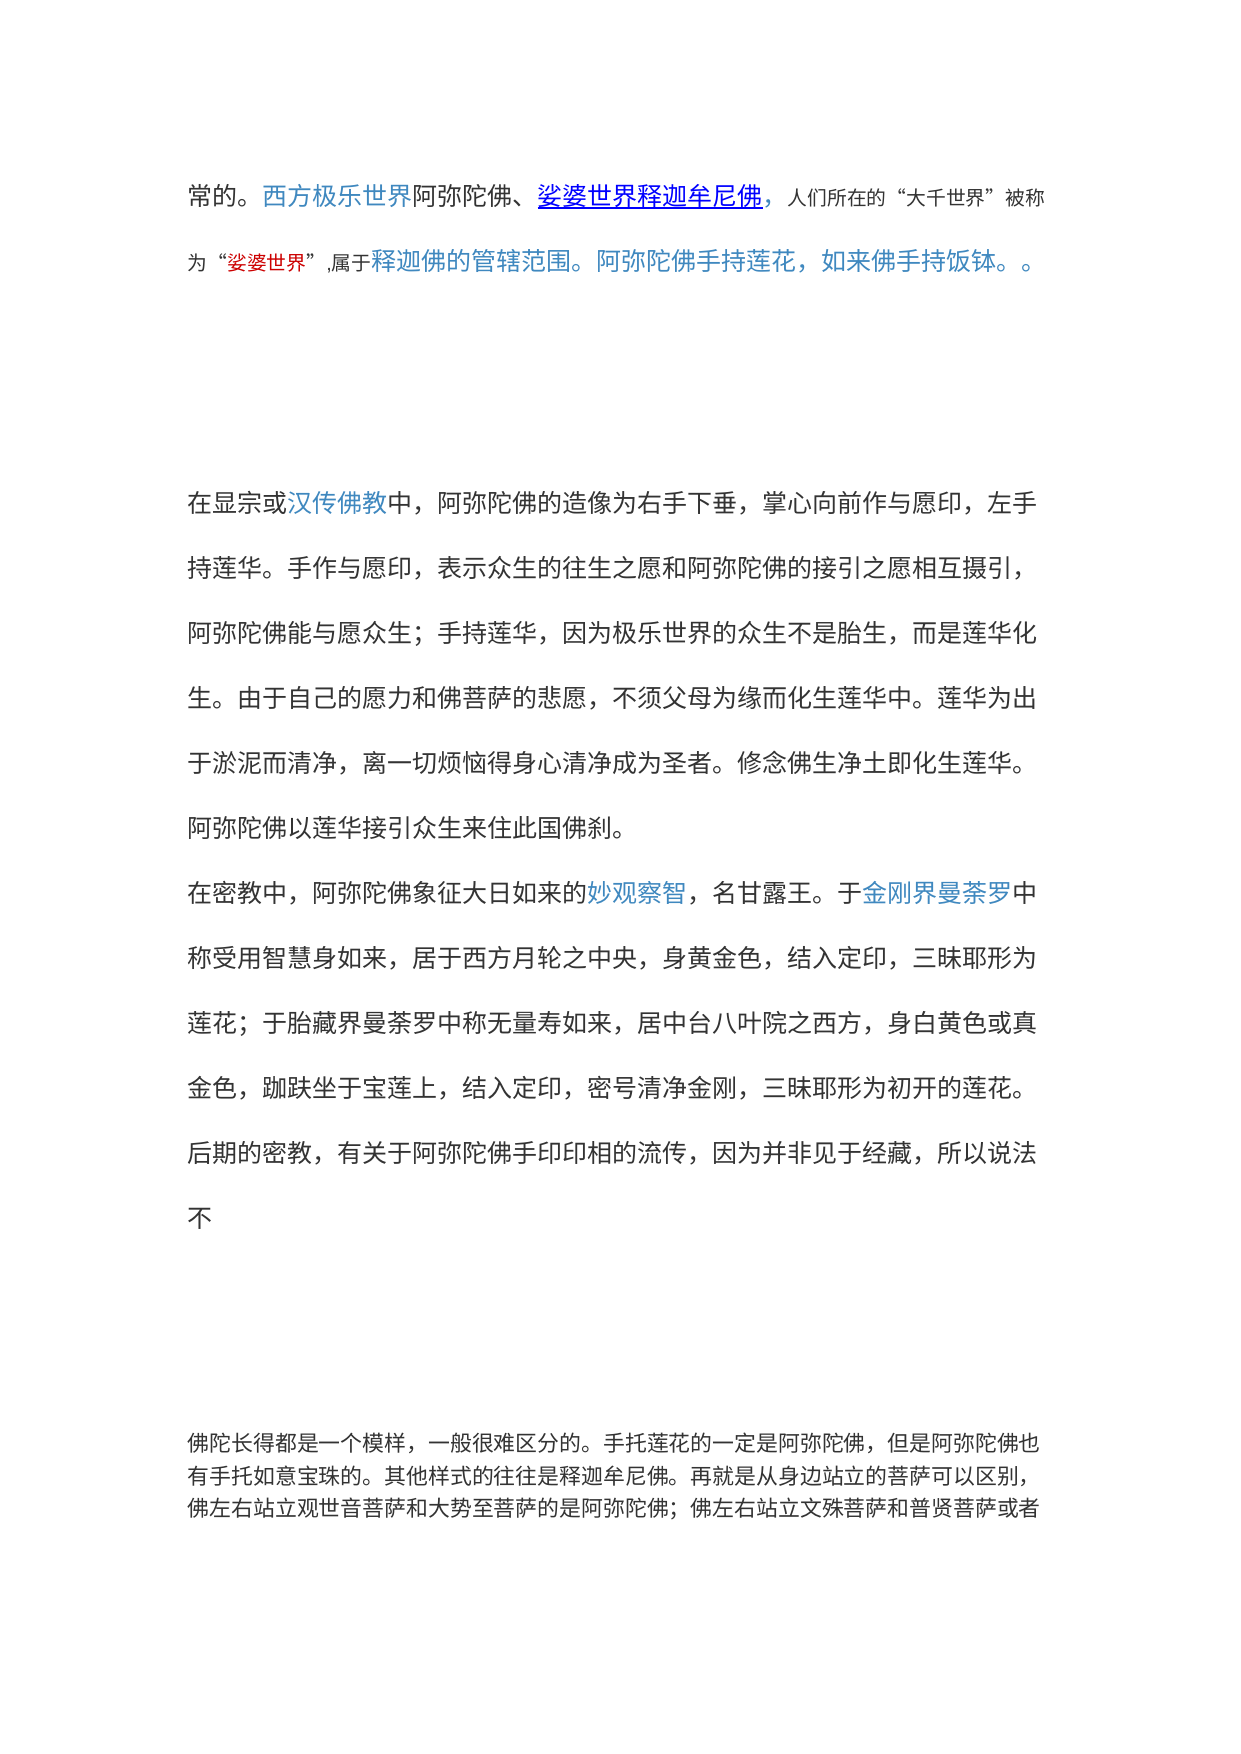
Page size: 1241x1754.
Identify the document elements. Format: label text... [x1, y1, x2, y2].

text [187, 162, 1053, 292]
text 在显宗或汉传佛教中，阿弥陀佛的造像为右手下垂，掌心向前作与愿印，左手持莲华。手作与愿印，表示众生的往生之愿和阿弥陀佛的接引之愿相互摄引，阿弥陀佛能与愿众生；手持莲华，因为极乐世界的众生不是胎生，而是莲华化生。由于自己的愿力和佛菩萨的悲愿，不须父母为缘而化生莲华中。莲华为出于淤泥而清净，离一切烦恼得身心清净成为圣者。修念佛生净土即化生莲华。阿弥陀佛以莲华接引众生来住此国佛刹。 [187, 469, 1053, 859]
text 在密教中，阿弥陀佛象征大日如来的妙观察智，名甘露王。于金刚界曼荼罗中称受用智慧身如来，居于西方月轮之中央，身黄金色，结入定印，三昧耶形为莲花；于胎藏界曼荼罗中称无量寿如来，居中台八叶院之西方，身白黄色或真金色，跏趺坐于宝莲上，结入定印，密号清净金刚，三昧耶形为初开的莲花。 [187, 859, 1053, 1119]
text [187, 1426, 1053, 1523]
text 后期的密教，有关于阿弥陀佛手印印相的流传，因为并非见于经藏，所以说法不 [187, 1119, 1053, 1249]
